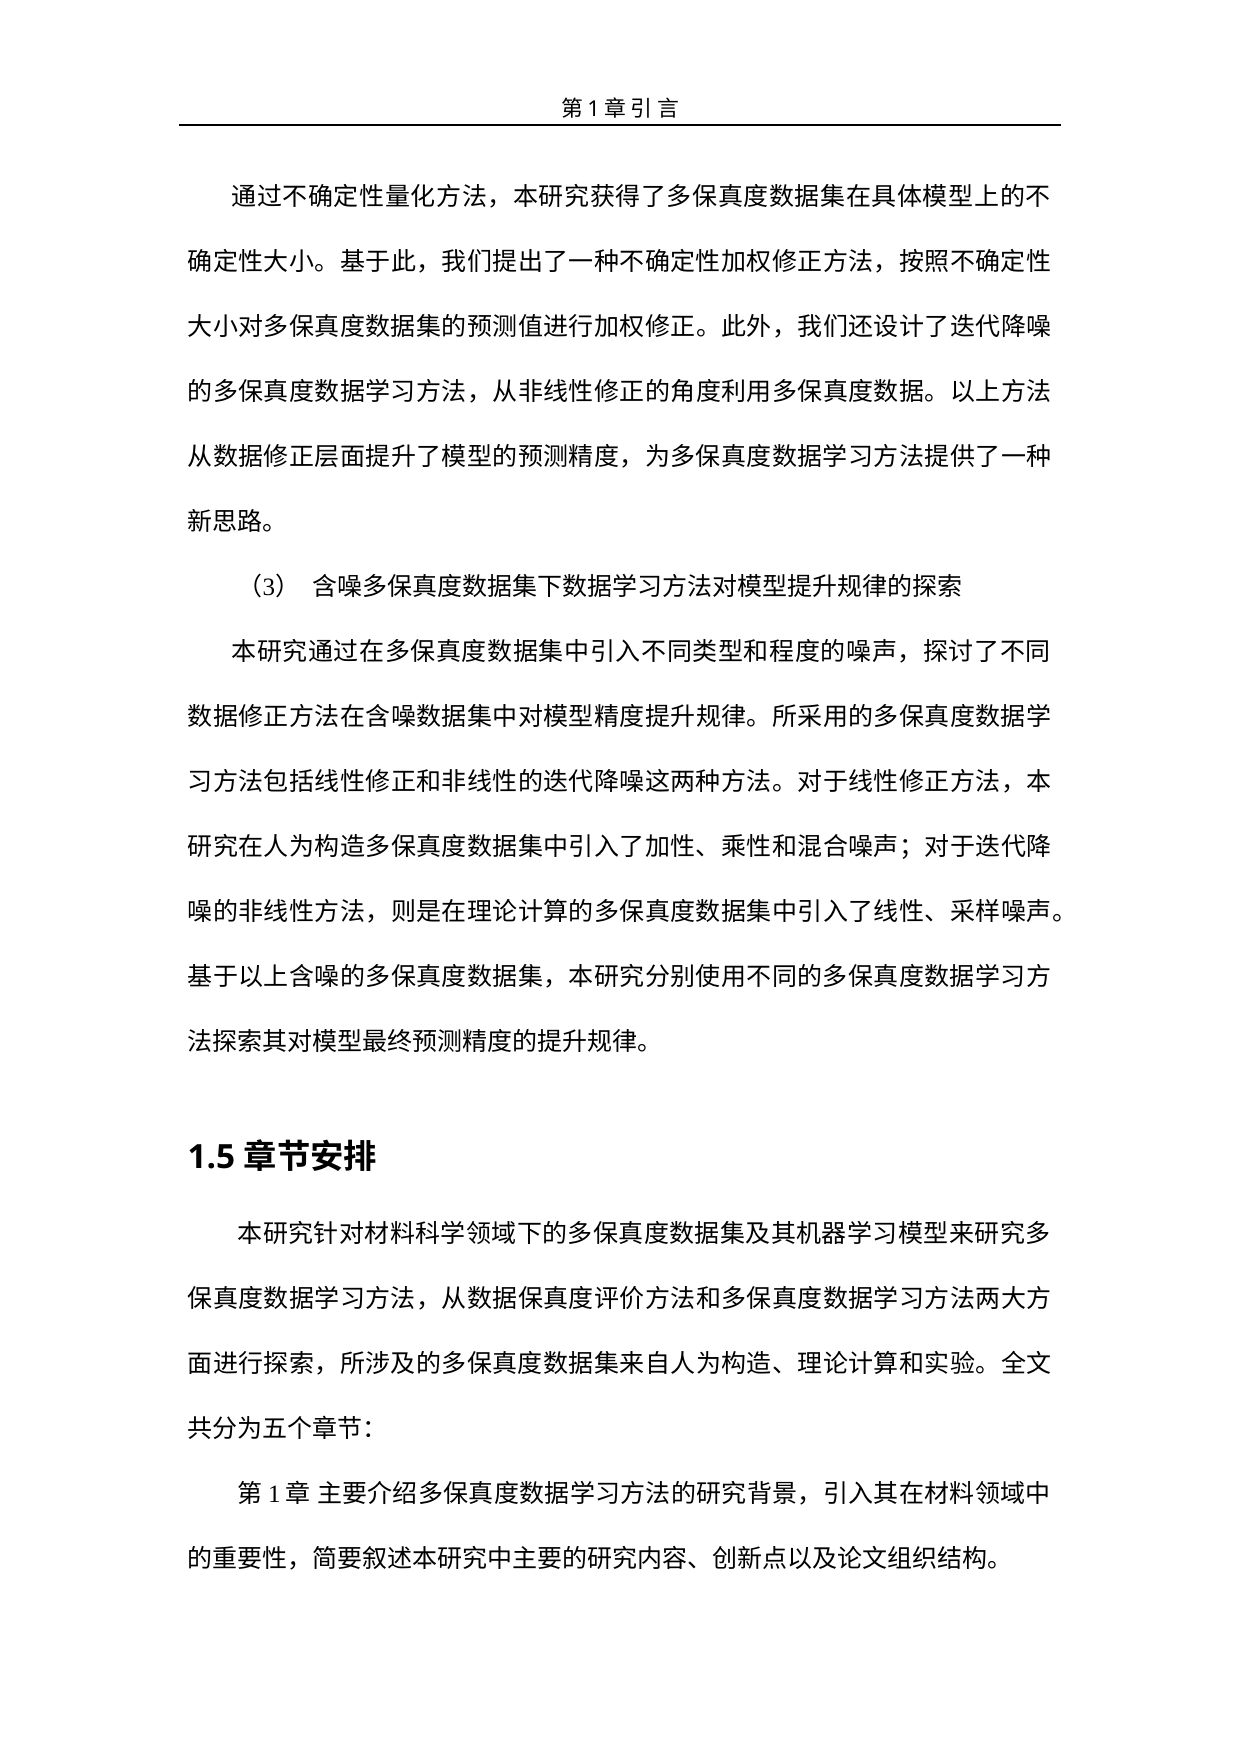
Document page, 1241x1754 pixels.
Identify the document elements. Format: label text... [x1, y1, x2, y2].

list 章节安排 [187, 1122, 1053, 1187]
list 含噪多保真度数据集下数据学习方法对模型提升规律的探索 [237, 552, 1053, 617]
text 本研究通过在多保真度数据集中引入不同类型和程度的噪声，探讨了不同数据修正方法在含噪数据集中对模型精度提升规律。所采用的多保真度数据学习方法包括线性修正和非线性的迭代降噪这两种方法。对于线性修正方法，本研究在人为构造多保真度数据集中引入了加性、乘性和混合噪声；对于迭代降噪的非线性方法，则是在理论计算的多保真度数据集中引入了线性、采样噪声。基于以上含噪的多保真度数据集，本研究分别使用不同的多保真度数据学习方法探索其对模型最终预测精度的提升规律。 [187, 617, 1053, 1072]
text 第1章 主要介绍多保真度数据学习方法的研究背景，引入其在材料领域中的重要性，简要叙述本研究中主要的研究内容、创新点以及论文组织结构。 [187, 1459, 1053, 1589]
text 通过不确定性量化方法，本研究获得了多保真度数据集在具体模型上的不确定性大小。基于此，我们提出了一种不确定性加权修正方法，按照不确定性大小对多保真度数据集的预测值进行加权修正。此外，我们还设计了迭代降噪的多保真度数据学习方法，从非线性修正的角度利用多保真度数据。以上方法从数据修正层面提升了模型的预测精度，为多保真度数据学习方法提供了一种新思路。 [187, 162, 1053, 552]
text 本研究针对材料科学领域下的多保真度数据集及其机器学习模型来研究多保真度数据学习方法，从数据保真度评价方法和多保真度数据学习方法两大方面进行探索，所涉及的多保真度数据集来自人为构造、理论计算和实验。全文共分为五个章节： [187, 1199, 1053, 1459]
